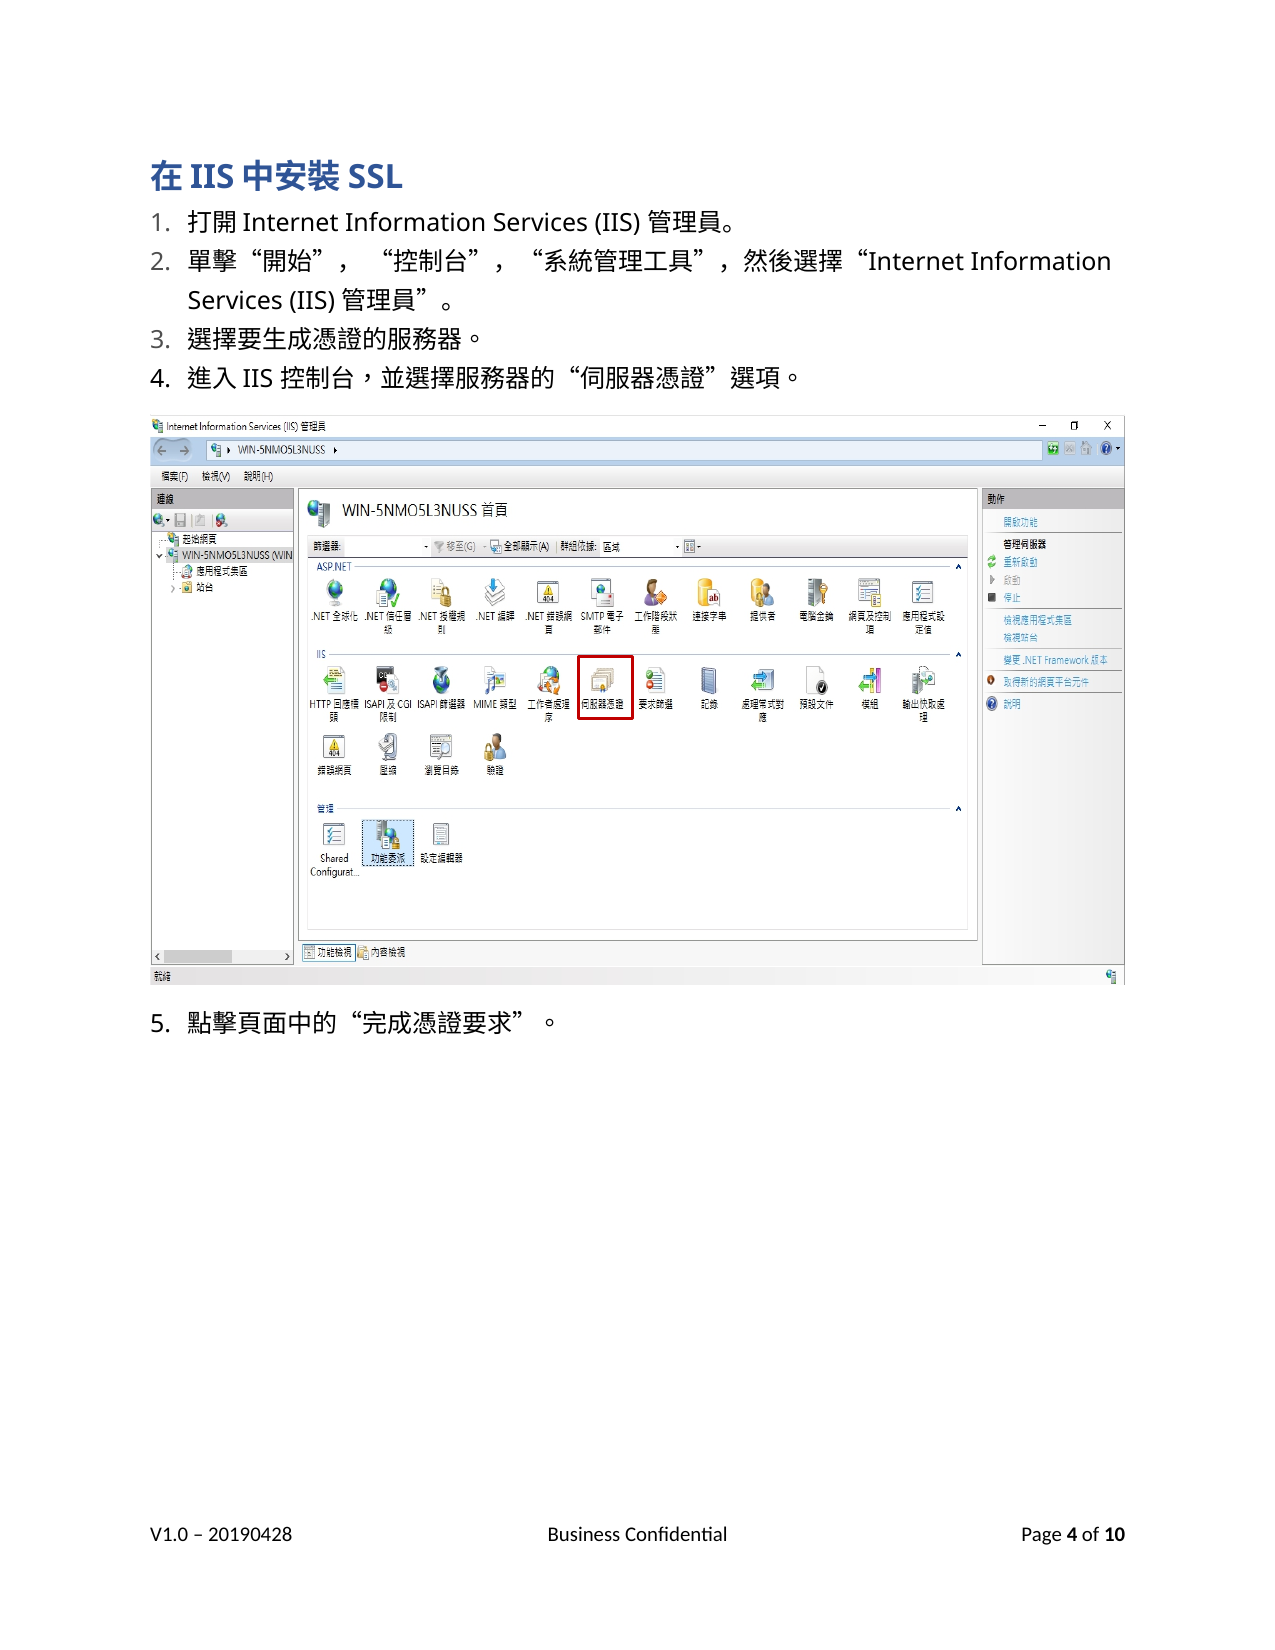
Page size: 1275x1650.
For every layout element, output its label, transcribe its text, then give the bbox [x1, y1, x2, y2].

picture [150, 414, 1125, 985]
subtitle 在IIS中安裝SSL [348, 150, 1125, 198]
list 點擊頁面中的“完成憑證要求”。 [150, 1003, 1125, 1040]
list 進入IIS 控制台，並選擇服務器的“伺服器憑證”選項。 [150, 358, 1125, 395]
list 單擊“開始”， “控制台”，“系統管理工具”，然後選擇“Internet Information Services (IIS) 管理員”。 [150, 241, 1125, 317]
list 選擇要生成憑證的服務器。 [150, 319, 1125, 356]
list 打開Internet Information Services (IIS) 管理員。 [150, 202, 1125, 238]
